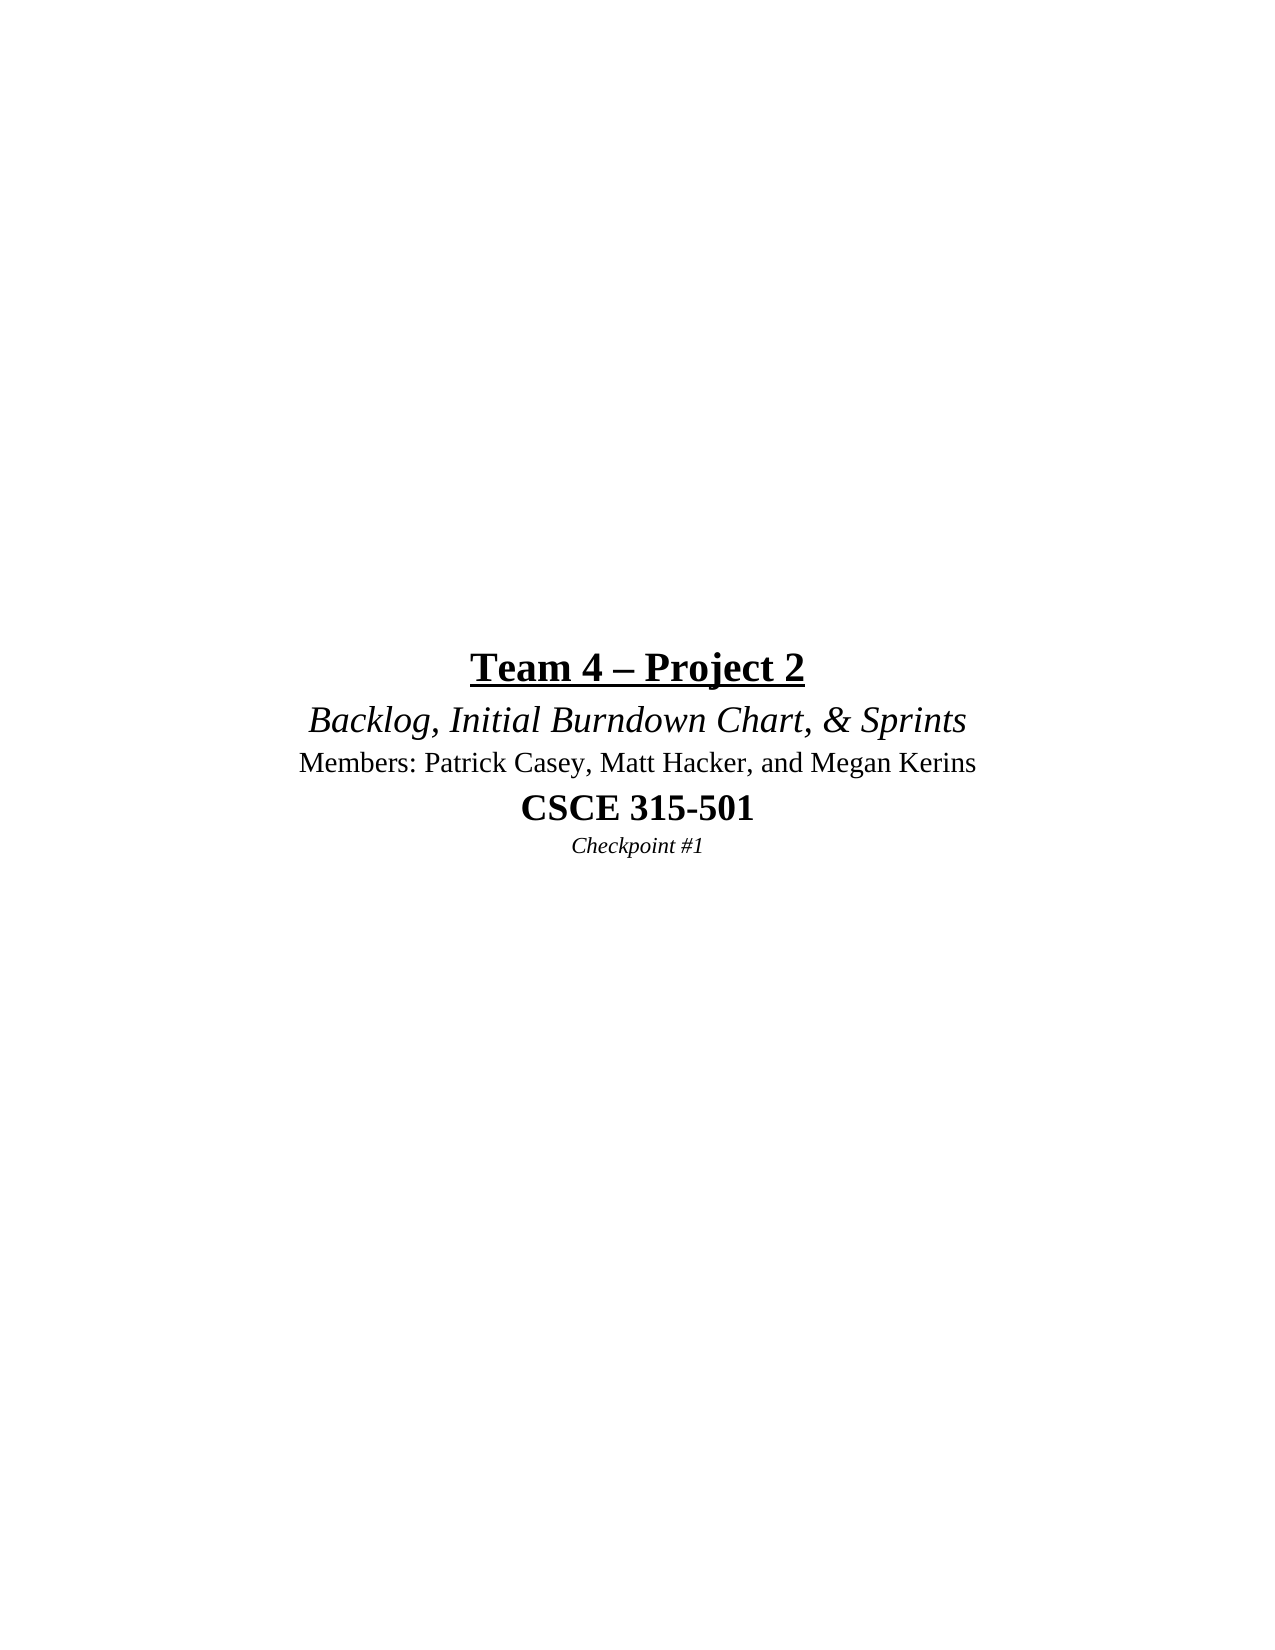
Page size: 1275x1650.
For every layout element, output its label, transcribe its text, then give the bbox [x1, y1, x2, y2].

text Team 4 – Project 2 Backlog, Initial Burndown Chart, & Sprints Members: Patrick Casey, Matt Hacker, and Megan Kerins CSCE 315-501 Checkpoint #1 [150, 643, 1125, 859]
